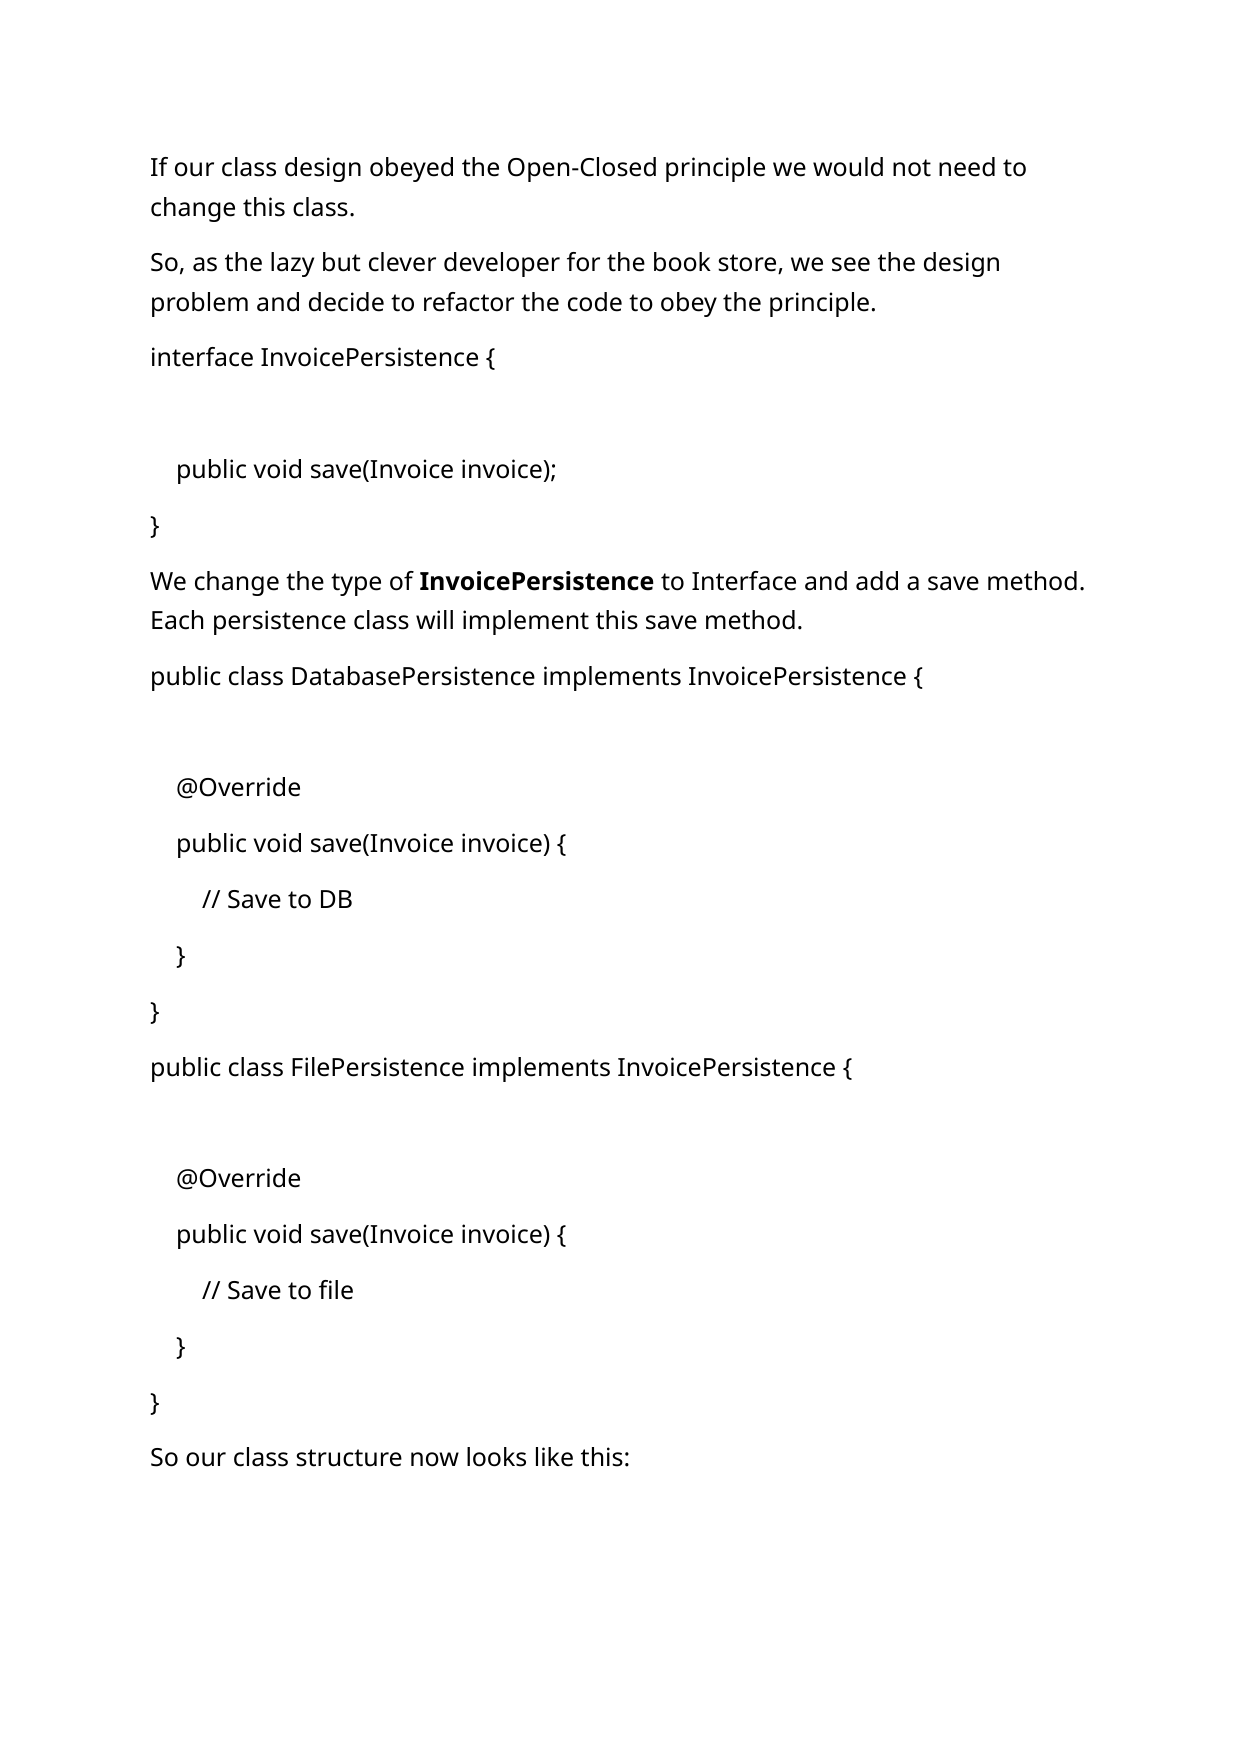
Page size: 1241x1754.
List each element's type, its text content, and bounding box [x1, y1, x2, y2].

text public void save(Invoice invoice) { [150, 1217, 1090, 1251]
text } [150, 937, 1090, 972]
text So, as the lazy but clever developer for the book store, we see the design problem and decide to refactor the code to obey the principle. [150, 245, 1090, 318]
text We change the type of InvoicePersistence to Interface and add a save method. Each persistence class will implement this save method. [150, 563, 1090, 637]
text So our class structure now looks like this: [150, 1440, 1090, 1474]
text } [150, 1328, 1090, 1362]
text } [150, 993, 1090, 1027]
text } [150, 1384, 1090, 1418]
text public void save(Invoice invoice) { [150, 826, 1090, 860]
text @Override [150, 770, 1090, 804]
text public class FilePersistence implements InvoicePersistence { [150, 1049, 1090, 1083]
text // Save to DB [150, 882, 1090, 916]
text } [150, 507, 1090, 542]
text public class DatabasePersistence implements InvoicePersistence { [150, 658, 1090, 692]
text @Override [150, 1161, 1090, 1195]
text public void save(Invoice invoice); [150, 452, 1090, 486]
text interface InvoicePersistence { [150, 340, 1090, 374]
text If our class design obeyed the Open-Closed principle we would not need to change this class. [150, 150, 1090, 223]
text // Save to file [150, 1272, 1090, 1307]
